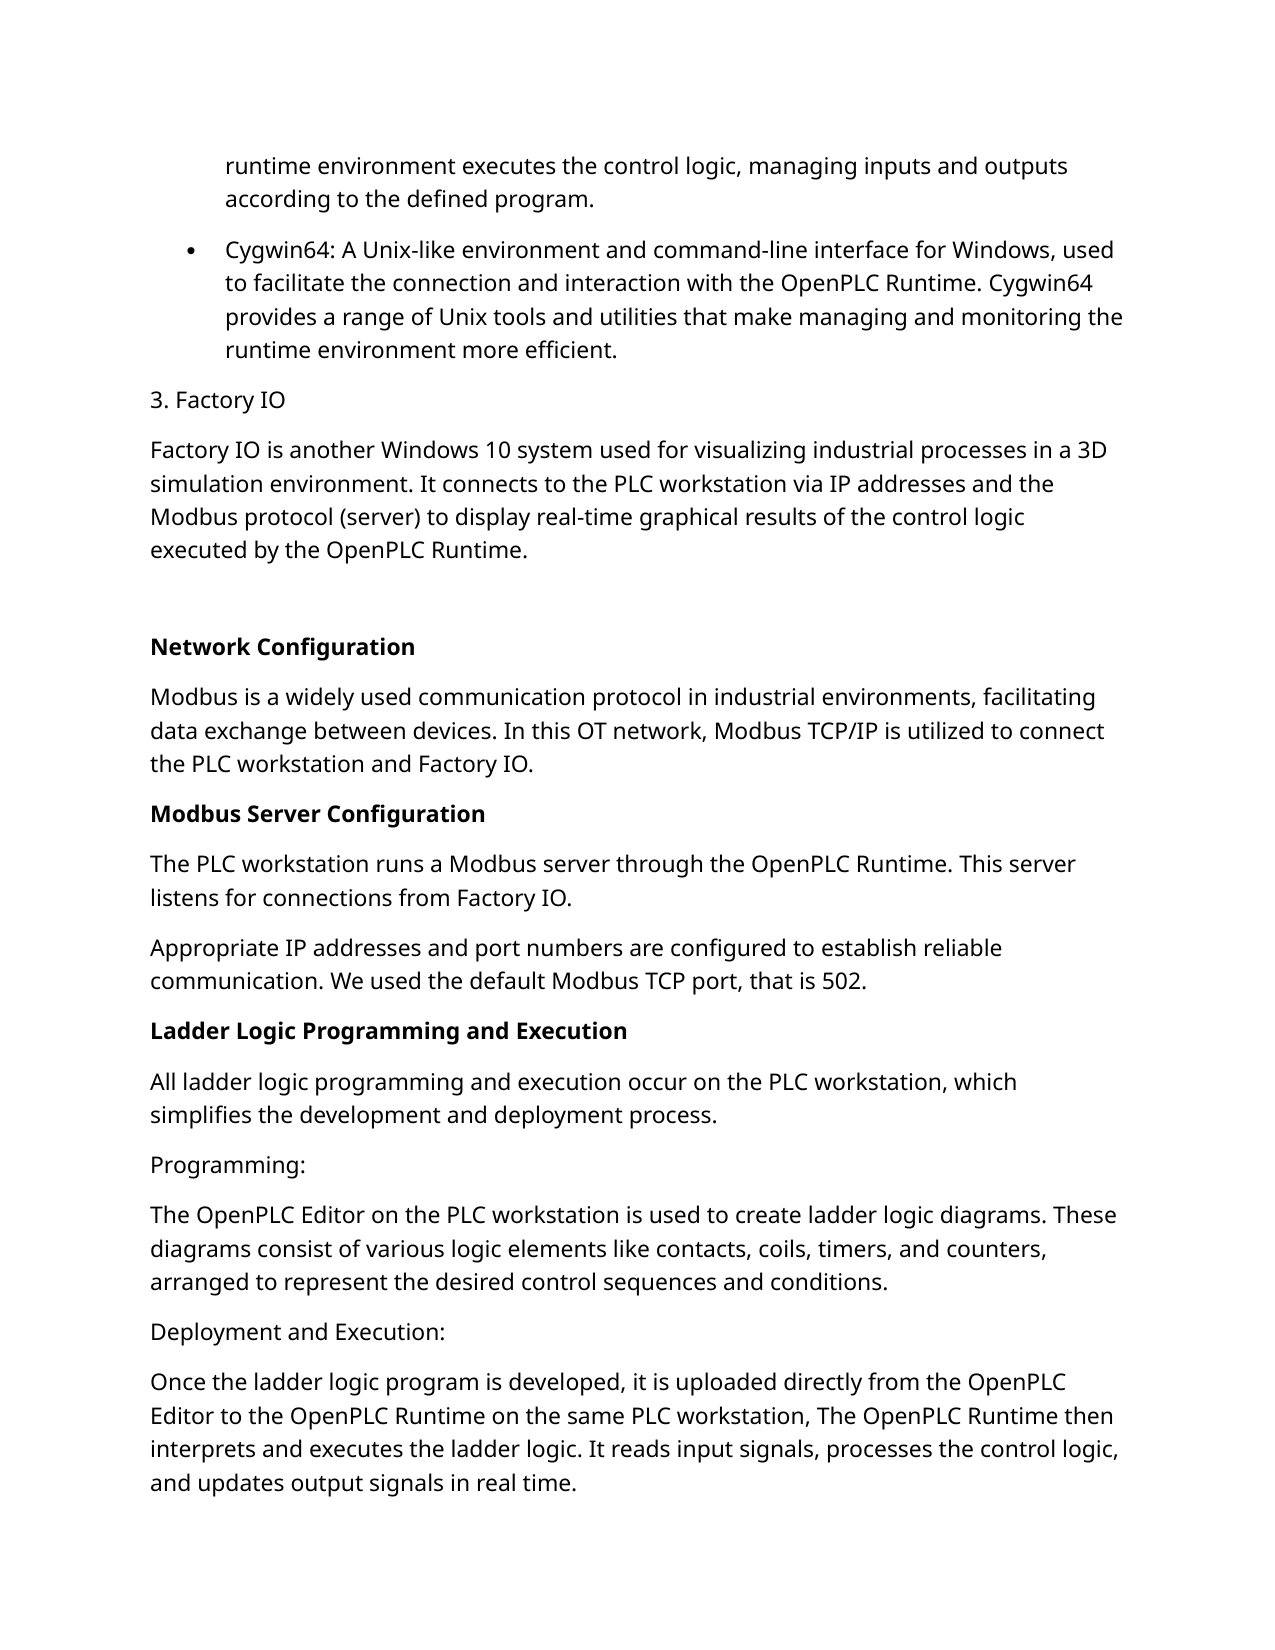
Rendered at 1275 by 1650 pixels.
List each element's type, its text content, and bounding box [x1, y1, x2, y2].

text Deployment and Execution: [150, 1316, 1125, 1347]
text 3. Factory IO [150, 384, 1125, 415]
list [187, 150, 1125, 215]
text Appropriate IP addresses and port numbers are configured to establish reliable communication. We used the default Modbus TCP port, that is 502. [150, 932, 1125, 996]
text The OpenPLC Editor on the PLC workstation is used to create ladder logic diagrams. These diagrams consist of various logic elements like contacts, coils, timers, and counters, arranged to represent the desired control sequences and conditions. [150, 1199, 1125, 1297]
text The PLC workstation runs a Modbus server through the OpenPLC Runtime. This server listens for connections from Factory IO. [150, 848, 1125, 913]
text Network Configuration [150, 631, 1125, 662]
text Factory IO is another Windows 10 system used for visualizing industrial processes in a 3D simulation environment. It connects to the PLC workstation via IP addresses and the Modbus protocol (server) to display real-time graphical results of the control logic executed by the OpenPLC Runtime. [150, 434, 1125, 566]
text Modbus Server Configuration [150, 798, 1125, 829]
text Once the ladder logic program is developed, it is uploaded directly from the OpenPLC Editor to the OpenPLC Runtime on the same PLC workstation, The OpenPLC Runtime then interprets and executes the ladder logic. It reads input signals, processes the control logic, and updates output signals in real time. [150, 1366, 1125, 1498]
list Cygwin64: A Unix-like environment and command-line interface for Windows, used to facilitate the connection and interaction with the OpenPLC Runtime. Cygwin64 provides a range of Unix tools and utilities that make managing and monitoring the runtime environment more efficient. [187, 233, 1125, 365]
text All ladder logic programming and execution occur on the PLC workstation, which simplifies the development and deployment process. [150, 1065, 1125, 1130]
text Programming: [150, 1149, 1125, 1180]
text Modbus is a widely used communication protocol in industrial environments, facilitating data exchange between devices. In this OT network, Modbus TCP/IP is utilized to connect the PLC workstation and Factory IO. [150, 681, 1125, 779]
text Ladder Logic Programming and Execution [150, 1015, 1125, 1047]
